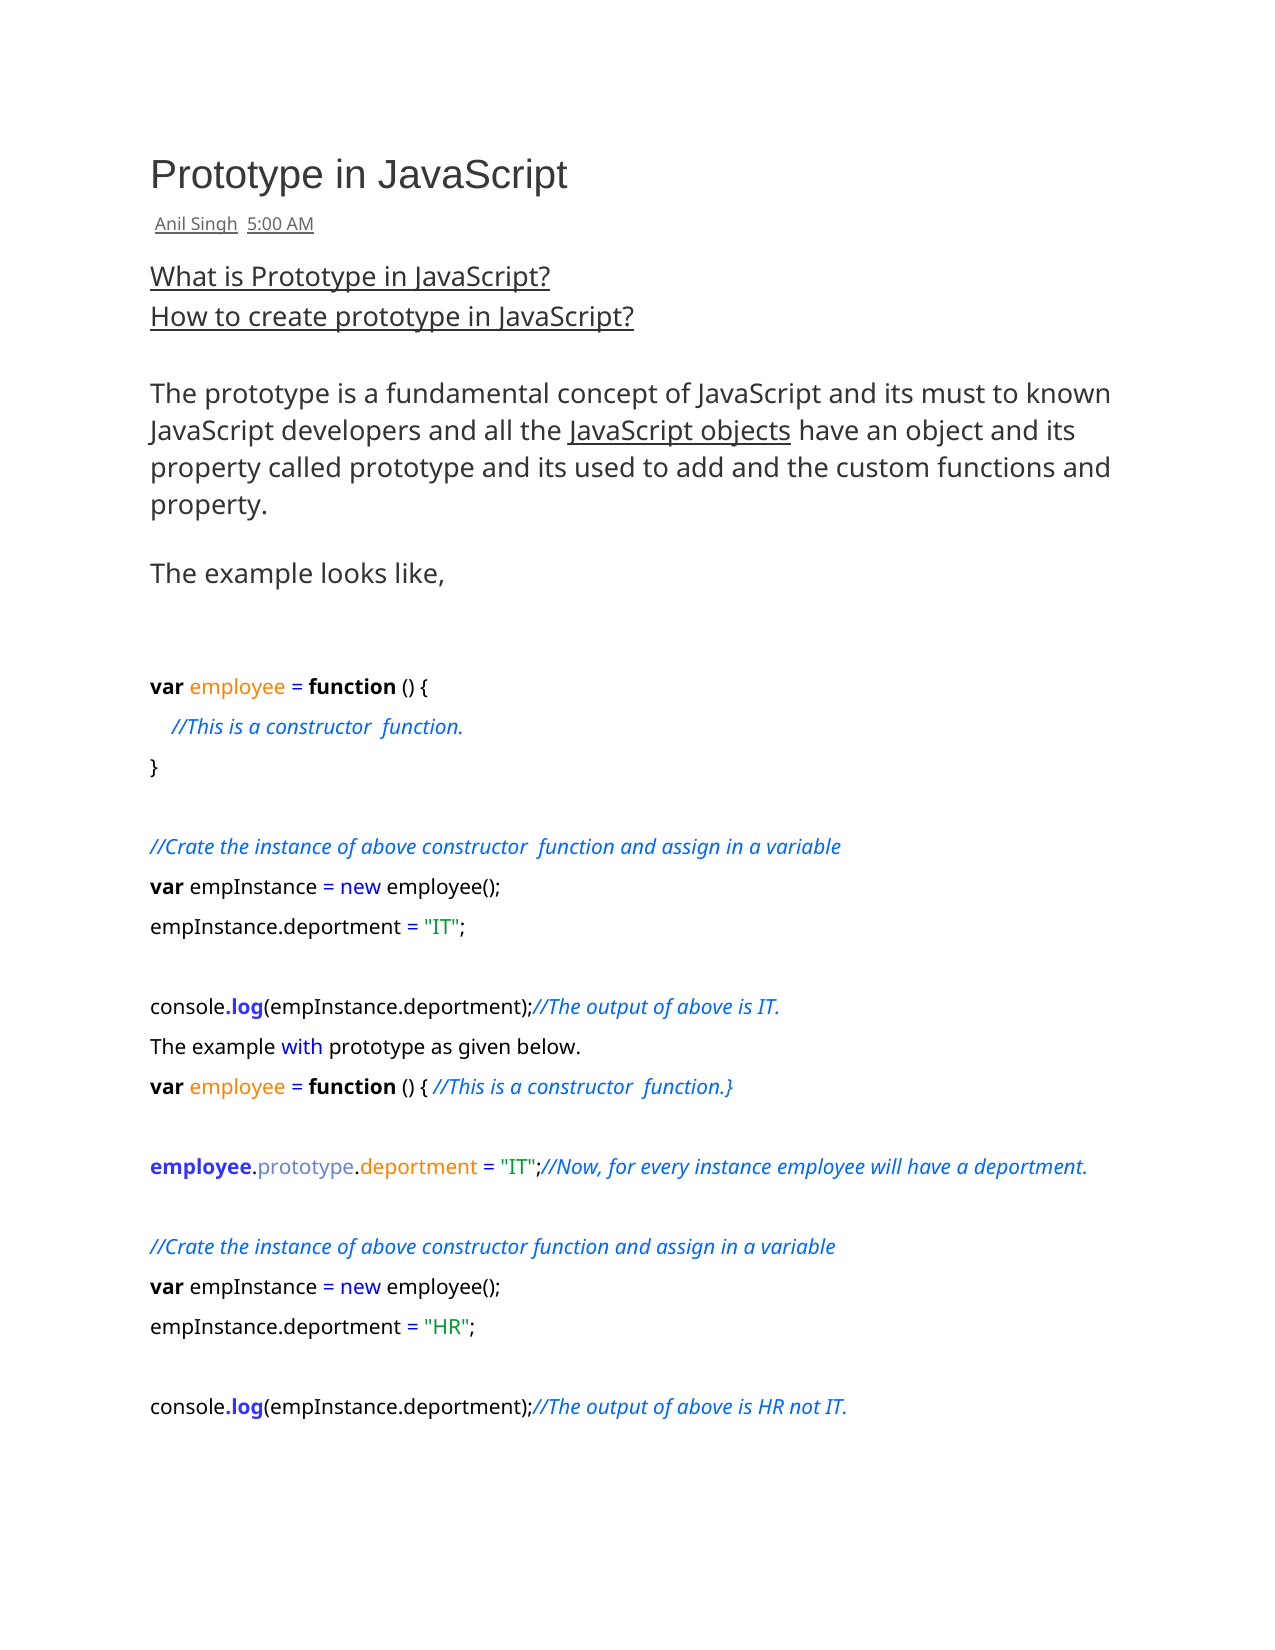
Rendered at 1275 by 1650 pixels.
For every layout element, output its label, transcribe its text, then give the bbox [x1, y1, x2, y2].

text Prototype in JavaScript [150, 150, 1125, 197]
text //This is a constructor function. [150, 701, 1125, 741]
text The example looks like, [150, 555, 1125, 592]
text var empInstance = new employee(); [150, 1261, 1125, 1301]
text } [150, 741, 1125, 781]
text The example with prototype as given below. [150, 1021, 1125, 1061]
text The prototype is a fundamental concept of JavaScript and its must to known JavaScript developers and all the JavaScript objects have an object and its property called prototype and its used to add and the custom functions and property. [150, 375, 1125, 522]
text empInstance.deportment = "HR"; [150, 1301, 1125, 1341]
text console.log(empInstance.deportment);//The output of above is IT. [150, 981, 1125, 1021]
text var employee = function () { [150, 661, 1125, 701]
text var employee = function () { //This is a constructor function.} [150, 1061, 1125, 1101]
text console.log(empInstance.deportment);//The output of above is HR not IT. [150, 1381, 1125, 1421]
text What is Prototype in JavaScript? How to create prototype in JavaScript? [150, 255, 1125, 335]
text //Crate the instance of above constructor function and assign in a variable [150, 821, 1125, 861]
text employee.prototype.deportment = "IT";//Now, for every instance employee will have a deportment. [150, 1141, 1125, 1181]
text var empInstance = new employee(); [150, 861, 1125, 901]
text //Crate the instance of above constructor function and assign in a variable [150, 1221, 1125, 1261]
text Anil Singh 5:00 AM [150, 212, 1125, 236]
text empInstance.deportment = "IT"; [150, 901, 1125, 941]
